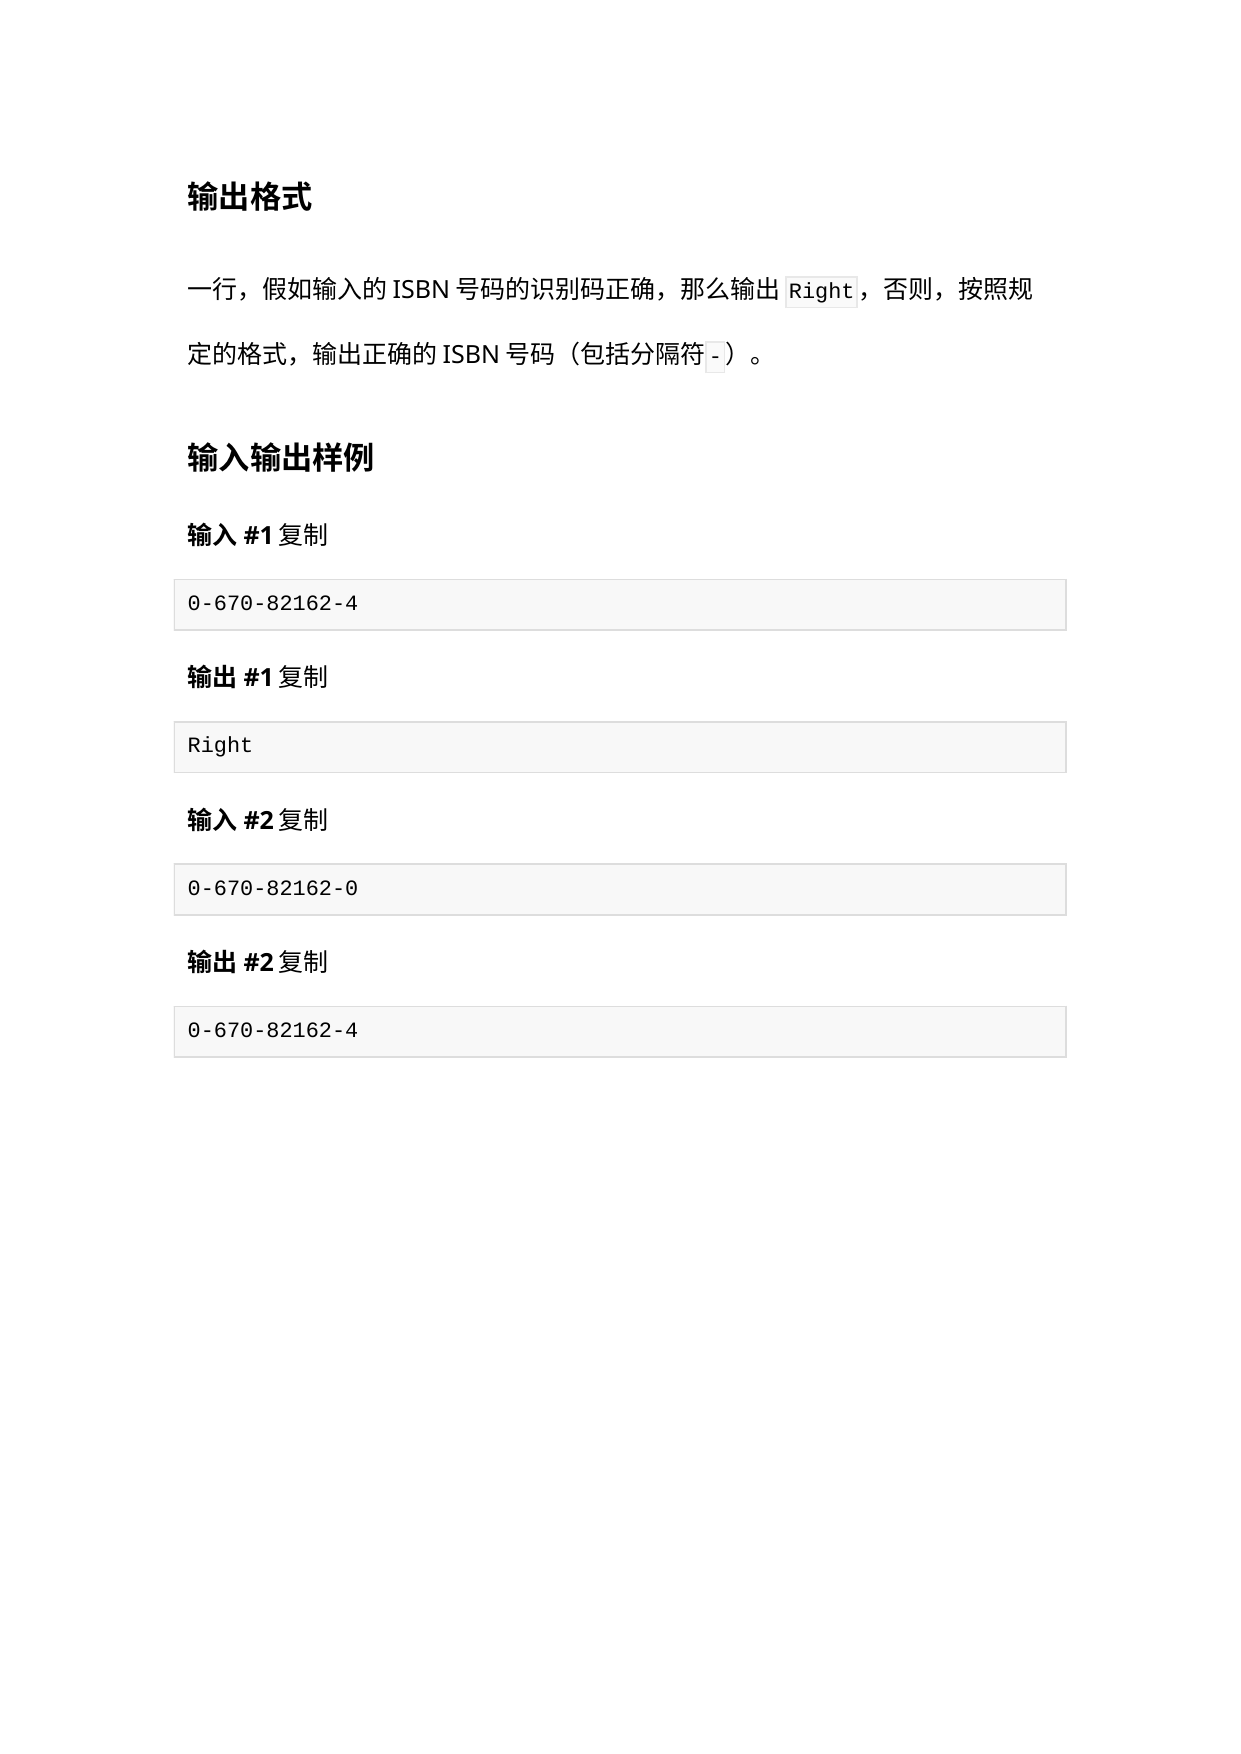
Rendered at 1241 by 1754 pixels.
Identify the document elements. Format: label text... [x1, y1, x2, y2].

text 输出 #2复制 [187, 928, 1053, 993]
text 0-670-82162-4 [175, 1007, 1065, 1056]
text 输入 #1复制 [187, 501, 1053, 566]
text Right [175, 723, 1065, 772]
text 输入输出样例 [187, 424, 1053, 489]
text 输出 #1复制 [187, 643, 1053, 708]
text 输入 #2复制 [187, 786, 1053, 851]
text 一行，假如输入的ISBN号码的识别码正确，那么输出Right，否则，按照规定的格式，输出正确的ISBN号码（包括分隔符-）。 [187, 256, 1053, 386]
text 输出格式 [187, 162, 1053, 227]
text 0-670-82162-4 [175, 580, 1065, 629]
text 0-670-82162-0 [175, 865, 1065, 914]
